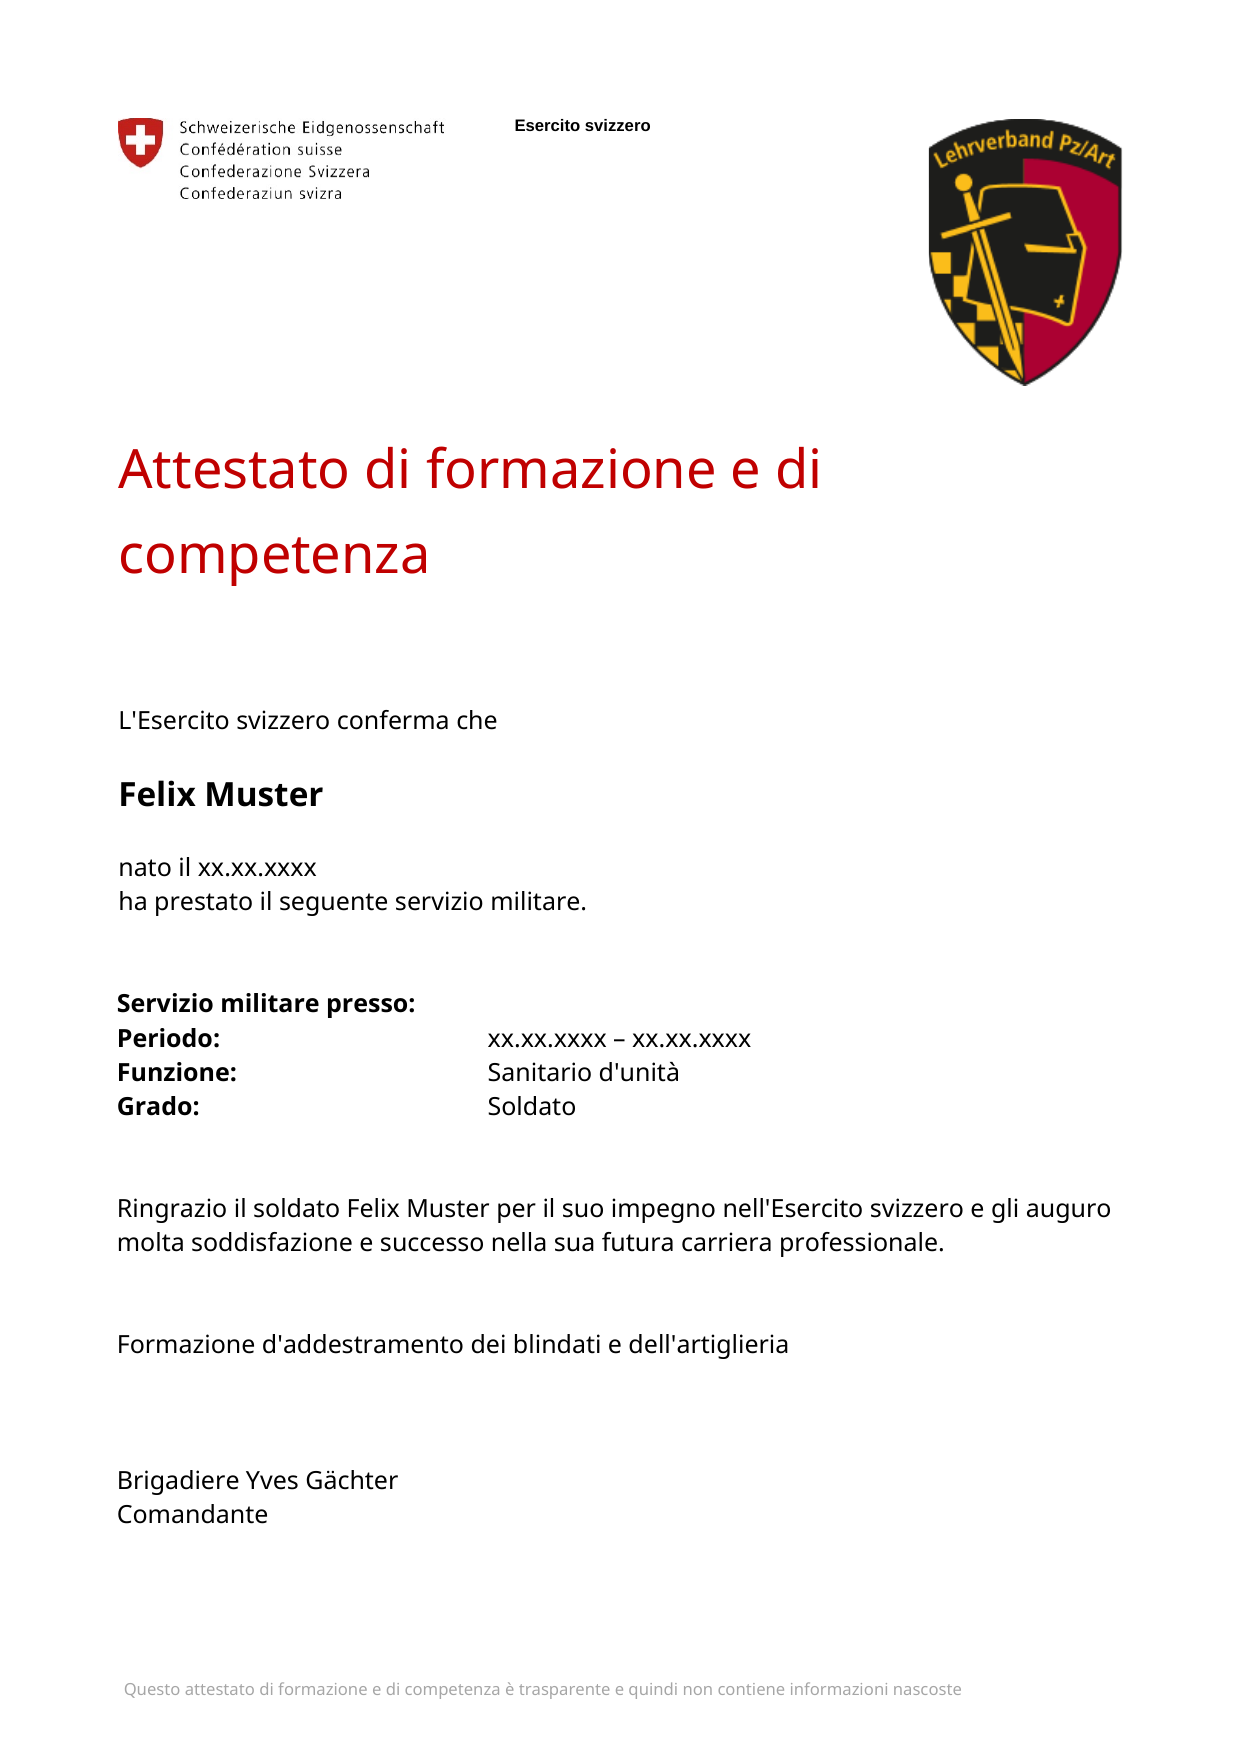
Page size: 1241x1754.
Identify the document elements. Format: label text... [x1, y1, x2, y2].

text Funzione: Sanitario d'unità [117, 1054, 1122, 1088]
text Felix Muster [118, 770, 1122, 816]
text L'Esercito svizzero conferma che [118, 702, 1122, 736]
text Attestato di formazione e di competenza [118, 431, 1122, 589]
picture [118, 118, 462, 199]
text Servizio militare presso: [117, 986, 1122, 1020]
text nato il xx.xx.xxxx [118, 850, 1122, 884]
text Formazione d'addestramento dei blindati e dell'artiglieria [117, 1327, 1122, 1361]
text Comandante [117, 1497, 1122, 1531]
text Ringrazio il soldato Felix Muster per il suo impegno nell'Esercito svizzero e gli auguro molta soddisfazione e successo nella sua futura carriera professionale. [117, 1156, 1122, 1259]
text Periodo: xx.xx.xxxx – xx.xx.xxxx [117, 1020, 1122, 1054]
text Grado: Soldato [117, 1088, 1122, 1122]
text Brigadiere Yves Gächter [117, 1463, 1122, 1497]
text ha prestato il seguente servizio militare. [118, 884, 1122, 918]
picture [928, 119, 1123, 386]
